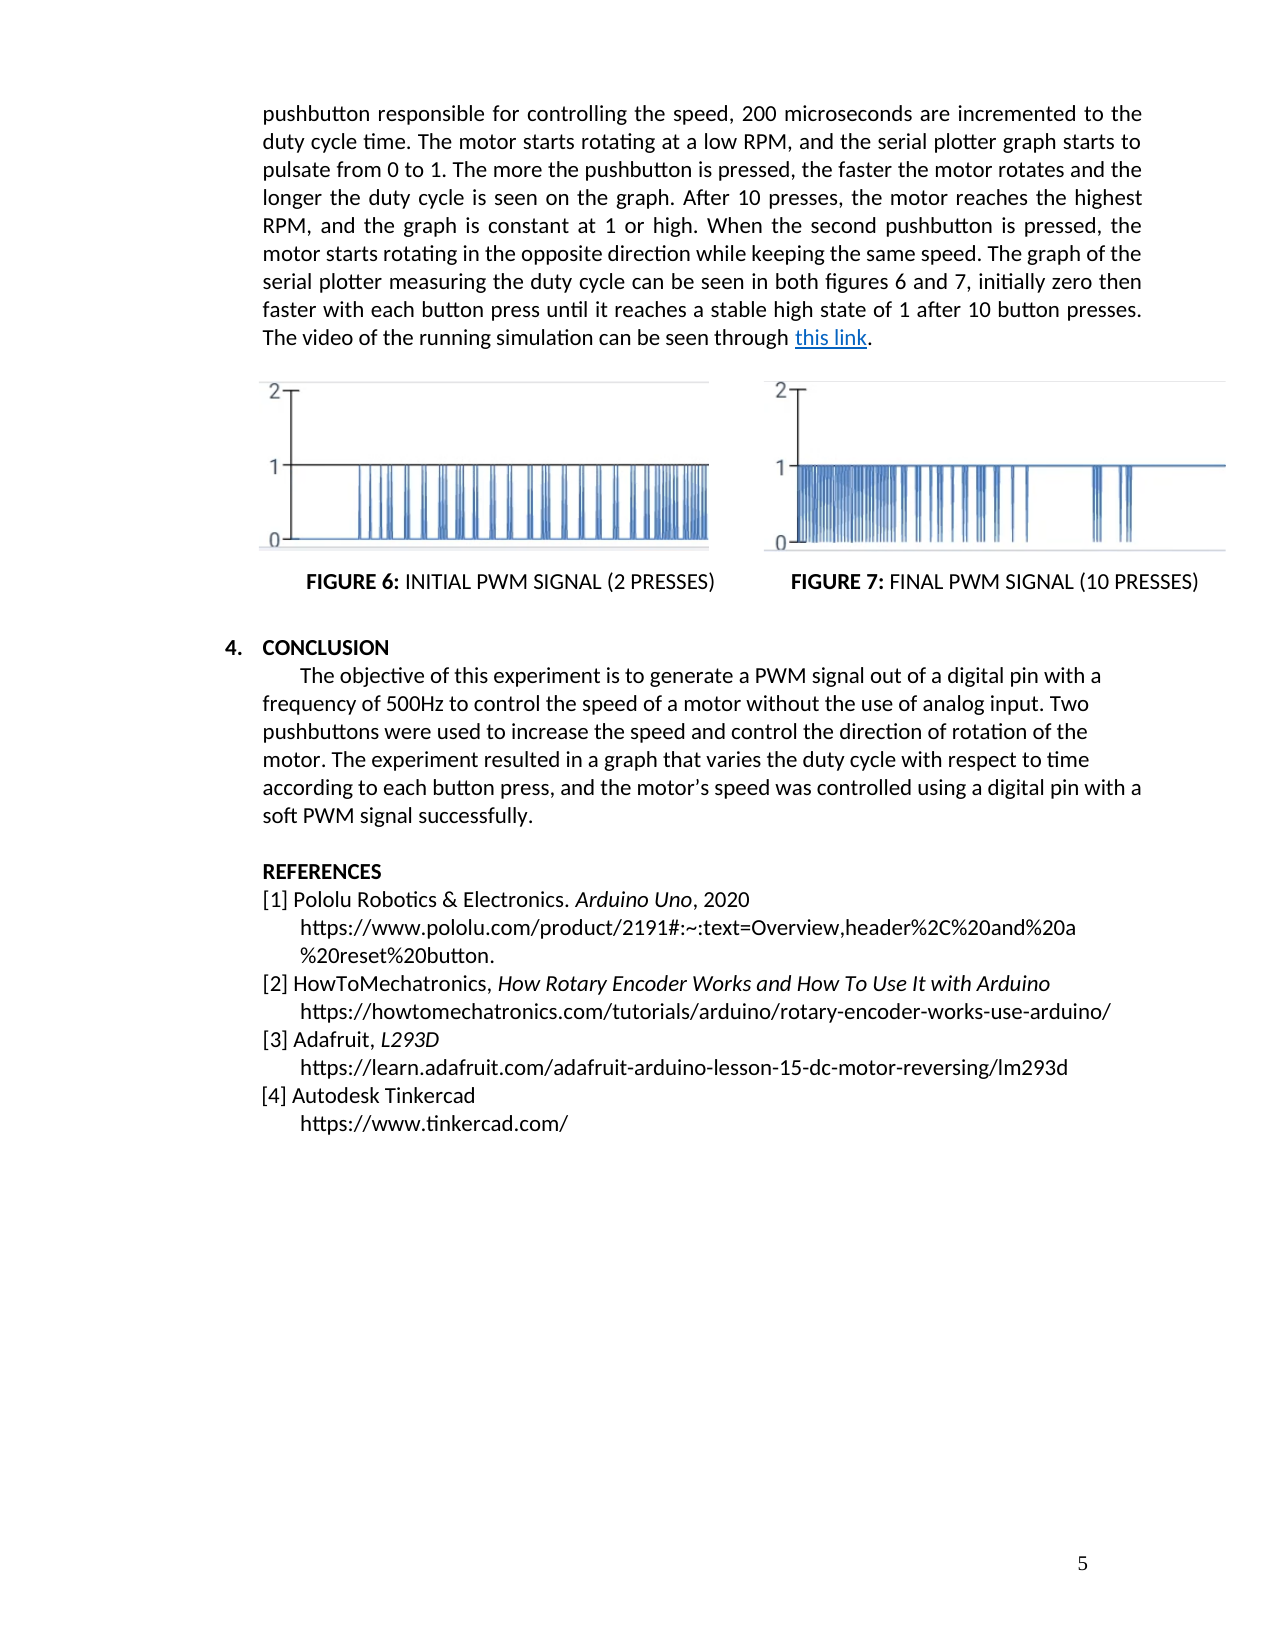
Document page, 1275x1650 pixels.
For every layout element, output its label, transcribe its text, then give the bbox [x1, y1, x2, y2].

text [3] Adafruit, L293D [187, 1025, 1144, 1053]
picture [763, 381, 1226, 552]
text https://www.pololu.com/product/2191#:~:text=Overview,header%2C%20and%20a%20reset%20button. [300, 913, 1144, 969]
text [1] Pololu Robotics & Electronics. Arduino Uno, 2020 [262, 885, 1144, 913]
text https://learn.adafruit.com/adafruit-arduino-lesson-15-dc-motor-reversing/lm293d [262, 1053, 1144, 1081]
list CONCLUSION [225, 633, 1144, 661]
text https://howtomechatronics.com/tutorials/arduino/rotary-encoder-works-use-arduino/ [150, 997, 1144, 1025]
text [4] Autodesk Tinkercad https://www.tinkercad.com/ [225, 1081, 1144, 1137]
text The objective of this experiment is to generate a PWM signal out of a digital pin with a frequency of 500Hz to control the speed of a motor without the use of analog input. Two pushbuttons were used to increase the speed and control the direction of rotation of the motor. The experiment resulted in a graph that varies the duty cycle with respect to time according to each button press, and the motor’s speed was controlled using a digital pin with a soft PWM signal successfully. [262, 661, 1144, 829]
picture [258, 381, 709, 551]
text REFERENCES [262, 857, 1144, 885]
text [262, 99, 1144, 351]
text [2] HowToMechatronics, How Rotary Encoder Works and How To Use It with Arduino [262, 969, 1144, 997]
